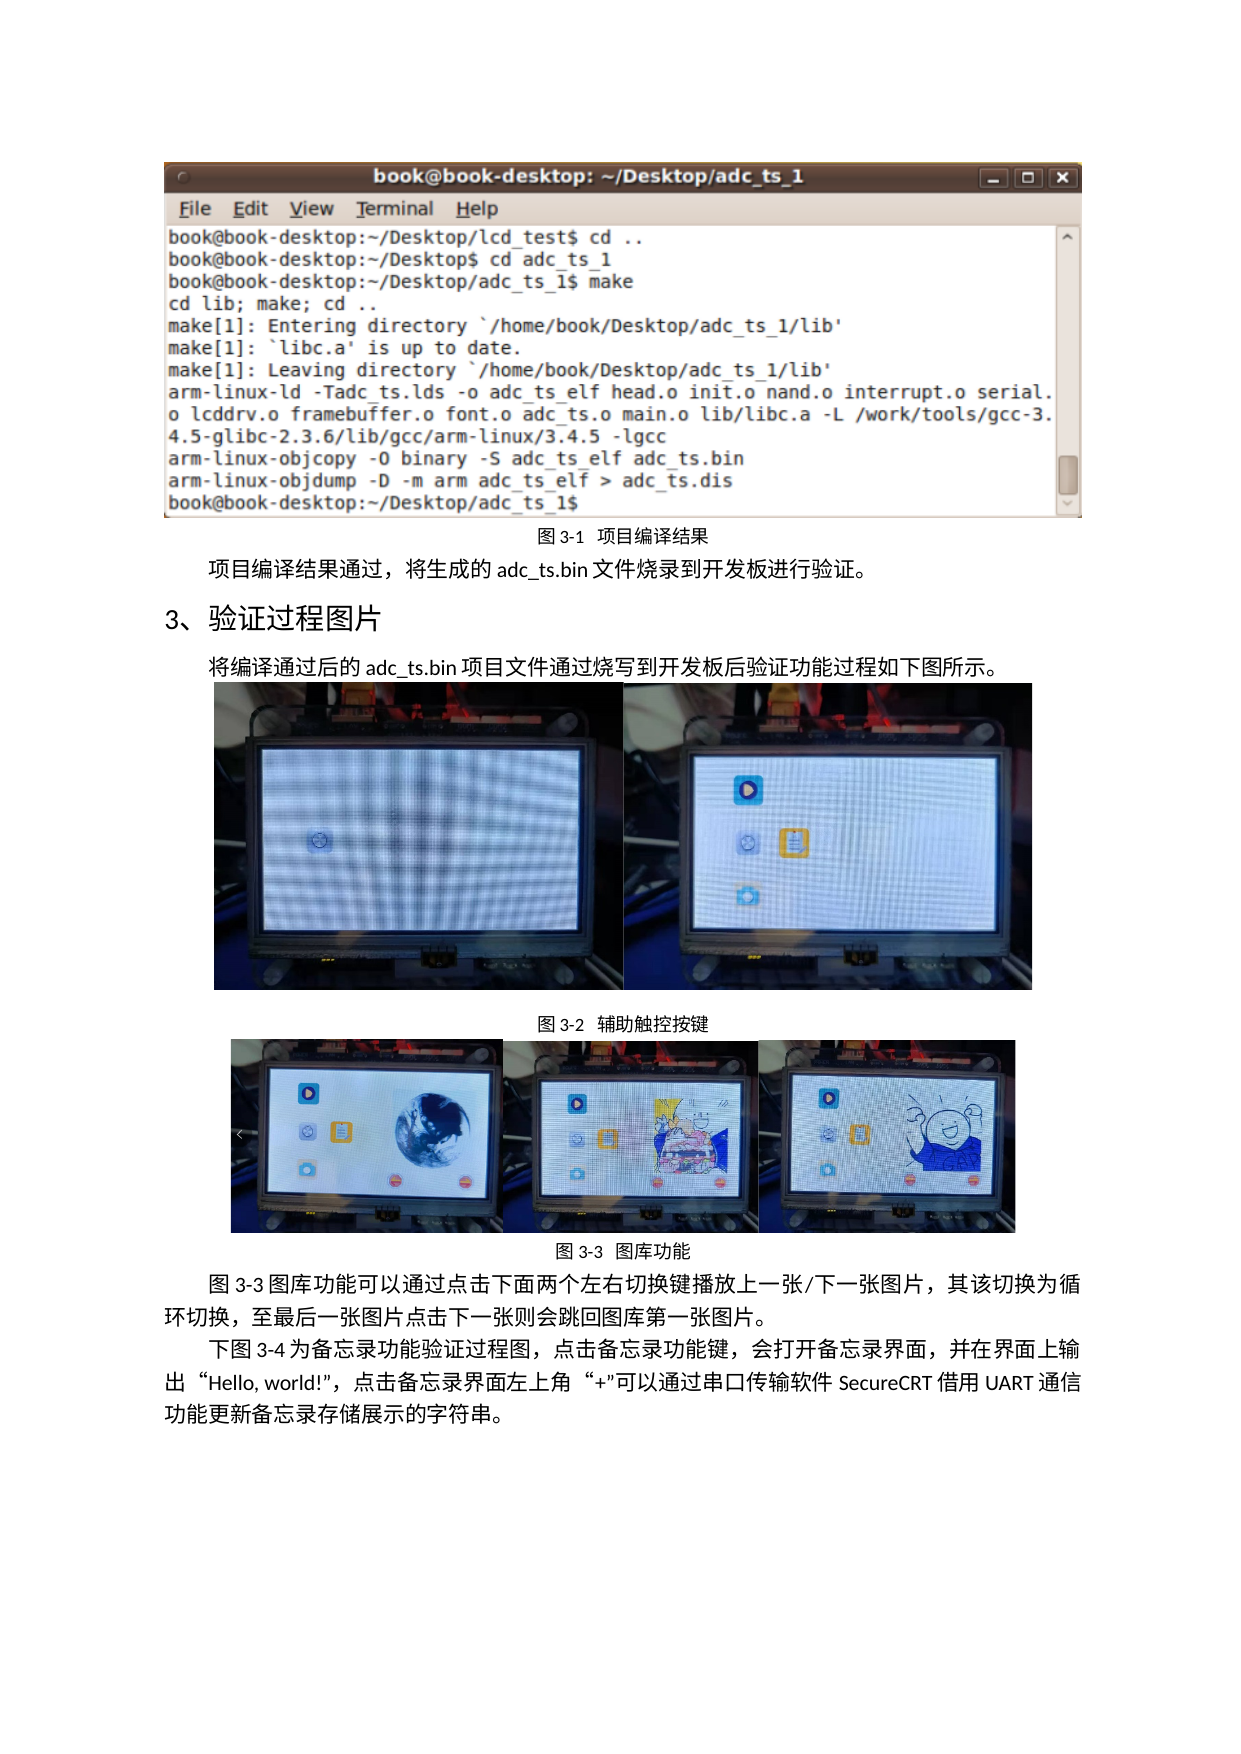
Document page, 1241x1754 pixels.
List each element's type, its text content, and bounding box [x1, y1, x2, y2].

text 项目编译结果通过，将生成的adc_ts.bin文件烧录到开发板进行验证。 [164, 552, 1082, 584]
text 图3-2 辅助触控按键 [164, 1007, 1082, 1039]
text 图3-3图库功能可以通过点击下面两个左右切换键播放上一张/下一张图片，其该切换为循环切换，至最后一张图片点击下一张则会跳回图库第一张图片。 [164, 1267, 1082, 1332]
text 3、验证过程图片 [164, 584, 1082, 649]
text 下图3-4为备忘录功能验证过程图，点击备忘录功能键，会打开备忘录界面，并在界面上输出“Hello, world!”，点击备忘录界面左上角“+”可以通过串口传输软件SecureCRT借用UART通信功能更新备忘录存储展示的字符串。 [164, 1332, 1082, 1429]
text 图3-3 图库功能 [164, 1234, 1082, 1267]
picture [230, 1039, 1016, 1233]
picture [164, 162, 1082, 518]
text 图3-1 项目编译结果 [164, 519, 1082, 552]
picture [214, 682, 1033, 990]
text 将编译通过后的adc_ts.bin项目文件通过烧写到开发板后验证功能过程如下图所示。 [164, 649, 1082, 682]
